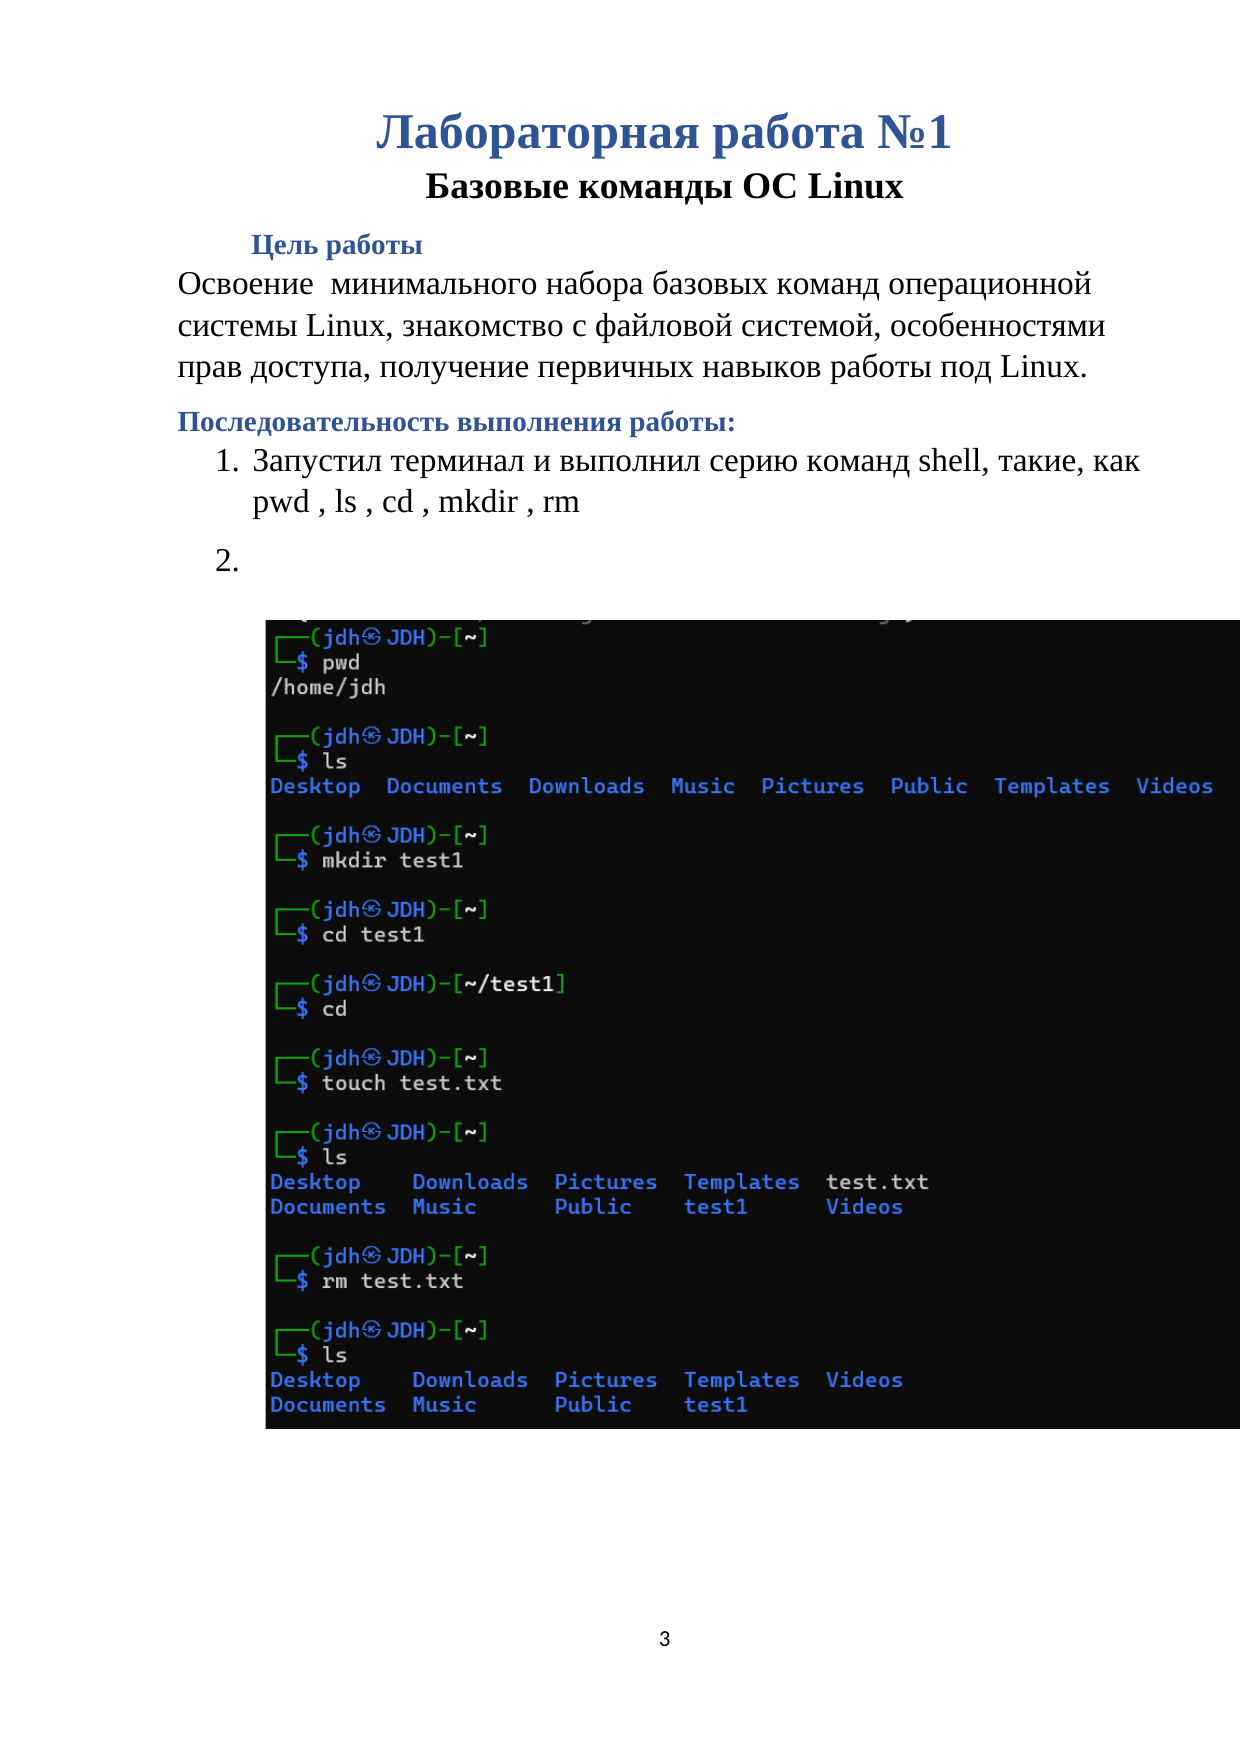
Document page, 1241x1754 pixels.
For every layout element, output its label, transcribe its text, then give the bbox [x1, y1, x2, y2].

subtitle Последовательность выполнения работы: [177, 404, 1152, 438]
subtitle Лабораторная работа №1 [177, 102, 1152, 159]
text Базовые команды ОС Linux [177, 164, 1152, 207]
subtitle Цель работы [177, 227, 1152, 261]
list Запустил терминал и выполнил серию команд shell, такие, как pwd , ls , cd , mkdir , rm [215, 440, 1152, 520]
text Освоение минимального набора базовых команд операционной системы Linux, знакомство с файловой системой, особенностями прав доступа, получение первичных навыков работы под Linux. [177, 263, 1152, 384]
picture [265, 620, 1240, 1429]
